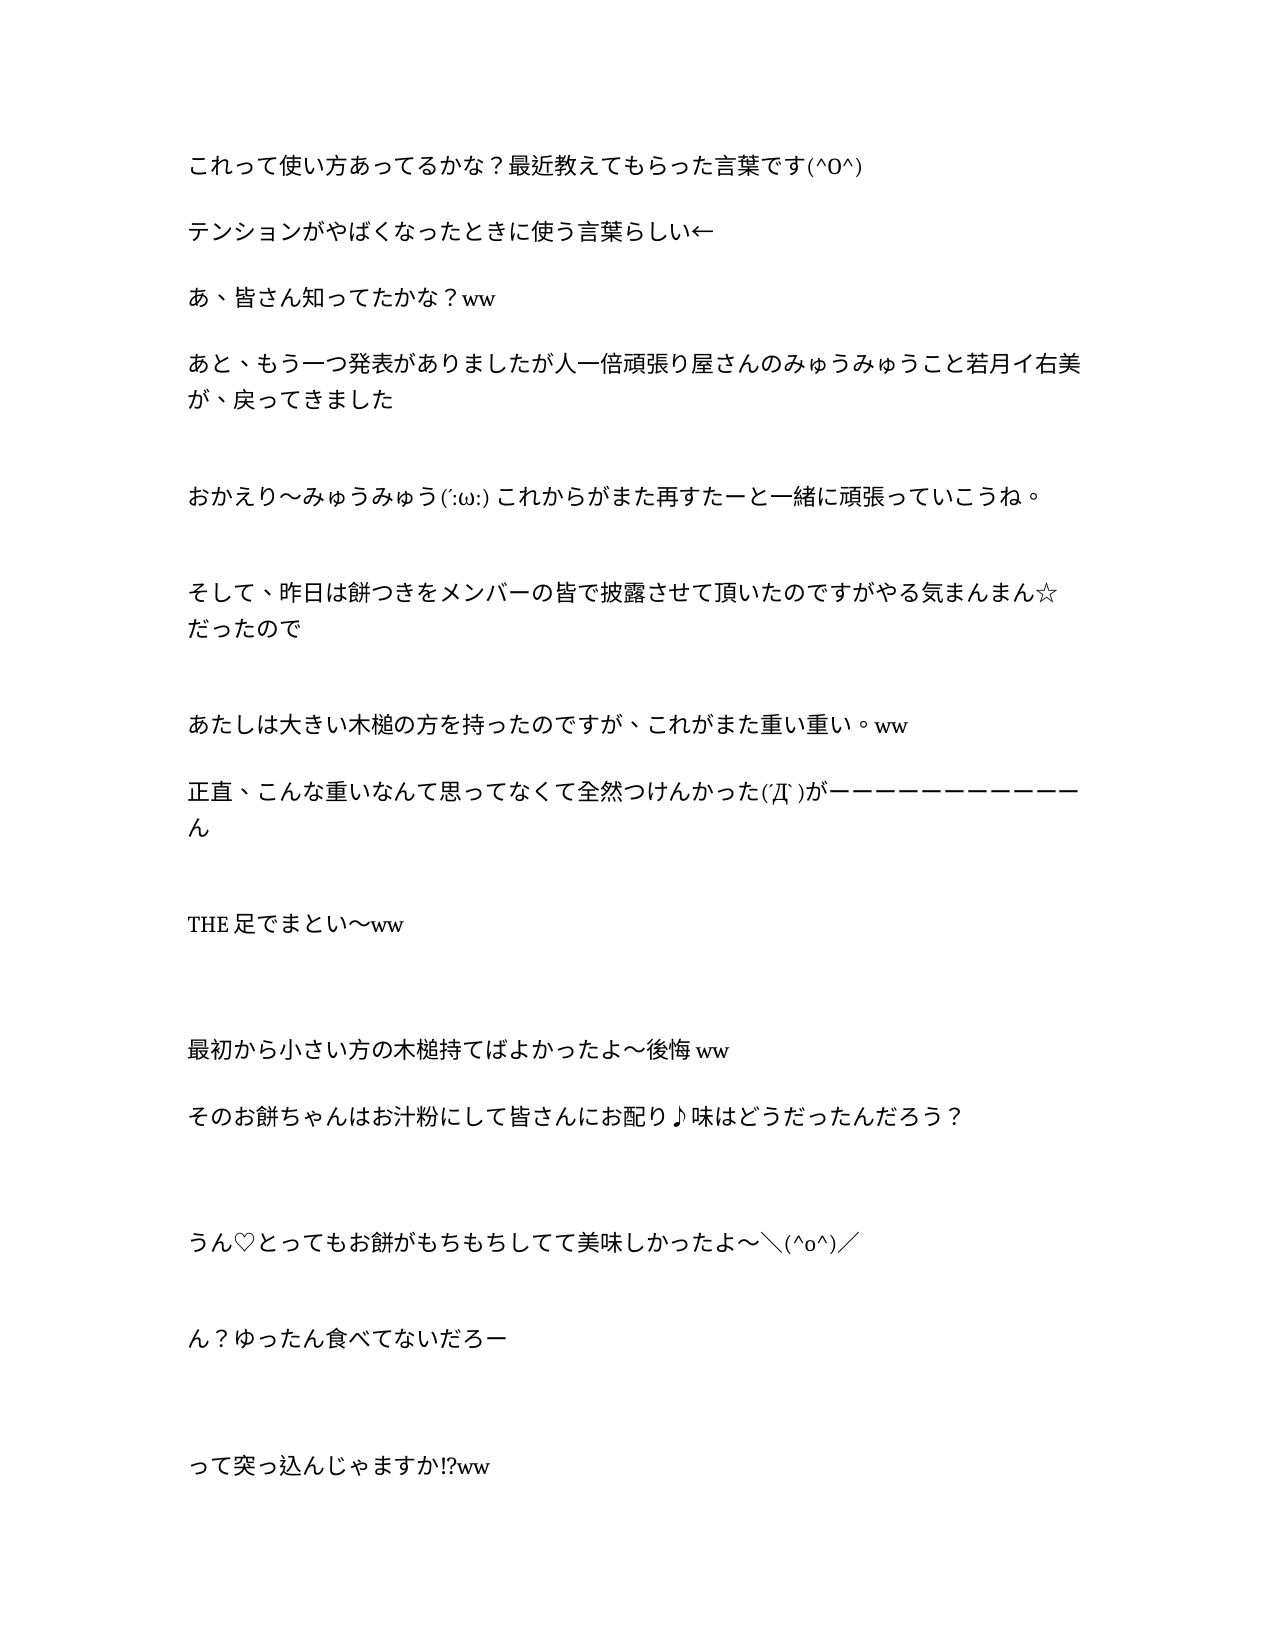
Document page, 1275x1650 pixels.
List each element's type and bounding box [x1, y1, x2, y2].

text [187, 150, 1087, 1481]
